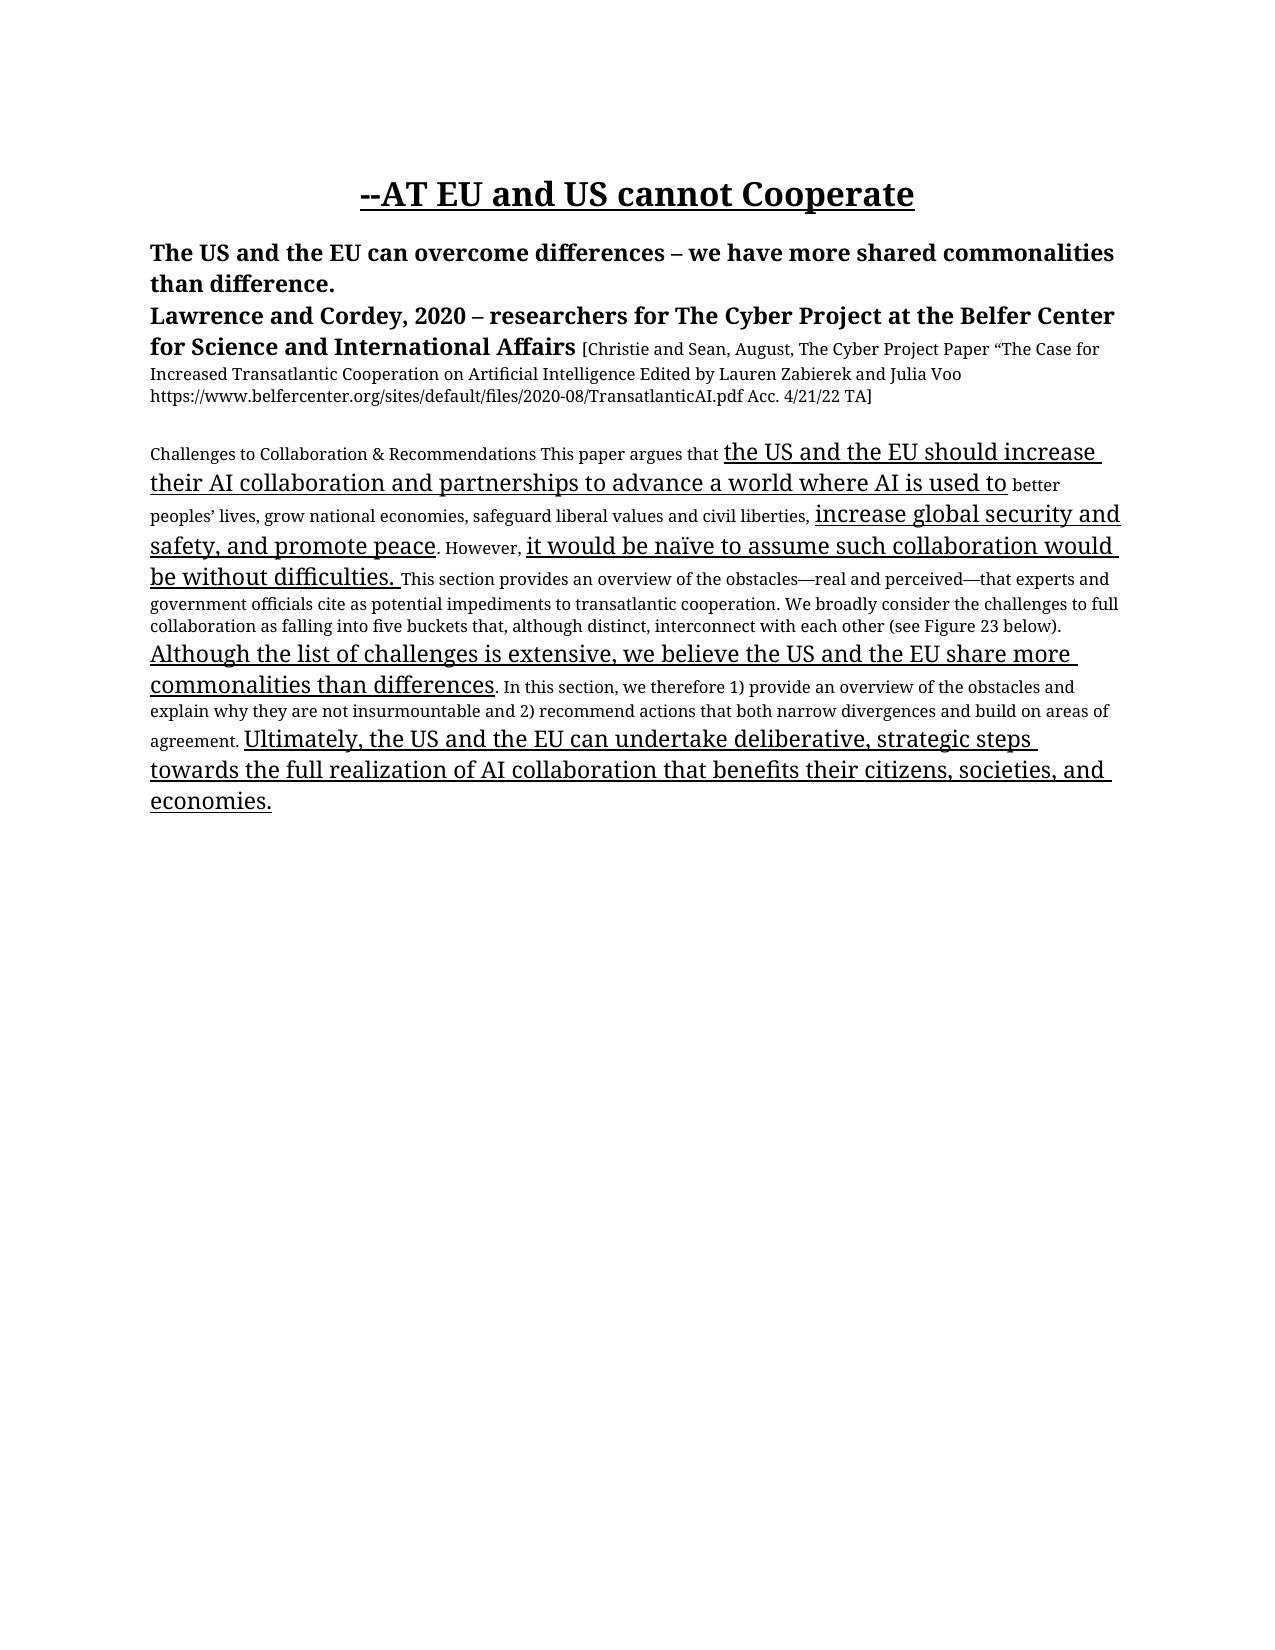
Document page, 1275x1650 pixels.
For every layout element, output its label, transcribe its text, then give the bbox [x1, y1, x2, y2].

text --AT EU and US cannot Cooperate [150, 171, 1125, 216]
text Lawrence and Cordey, 2020 – researchers for The Cyber Project at the Belfer Center for Science and International Affairs [Christie and Sean, August, The Cyber Project Paper “The Case for Increased Transatlantic Cooperation on Artificial Intelligence Edited by Lauren Zabierek and Julia Voo https://www.belfercenter.org/sites/default/files/2020-08/TransatlanticAI.pdf Acc. 4/21/22 TA] [150, 299, 1125, 407]
text The US and the EU can overcome differences – we have more shared commonalities than difference. [150, 237, 1125, 299]
text Challenges to Collaboration & Recommendations This paper argues that the US and the EU should increase their AI collaboration and partnerships to advance a world where AI is used to better peoples’ lives, grow national economies, safeguard liberal values and civil liberties, increase global security and safety, and promote peace. However, it would be naïve to assume such collaboration would be without difficulties. This section provides an overview of the obstacles—real and perceived—that experts and government officials cite as potential impediments to transatlantic cooperation. We broadly consider the challenges to full collaboration as falling into five buckets that, although distinct, interconnect with each other (see Figure 23 below). Although the list of challenges is extensive, we believe the US and the EU share more commonalities than differences. In this section, we therefore 1) provide an overview of the obstacles and explain why they are not insurmountable and 2) recommend actions that both narrow divergences and build on areas of agreement. Ultimately, the US and the EU can undertake deliberative, strategic steps towards the full realization of AI collaboration that benefits their citizens, societies, and economies. [150, 436, 1125, 817]
